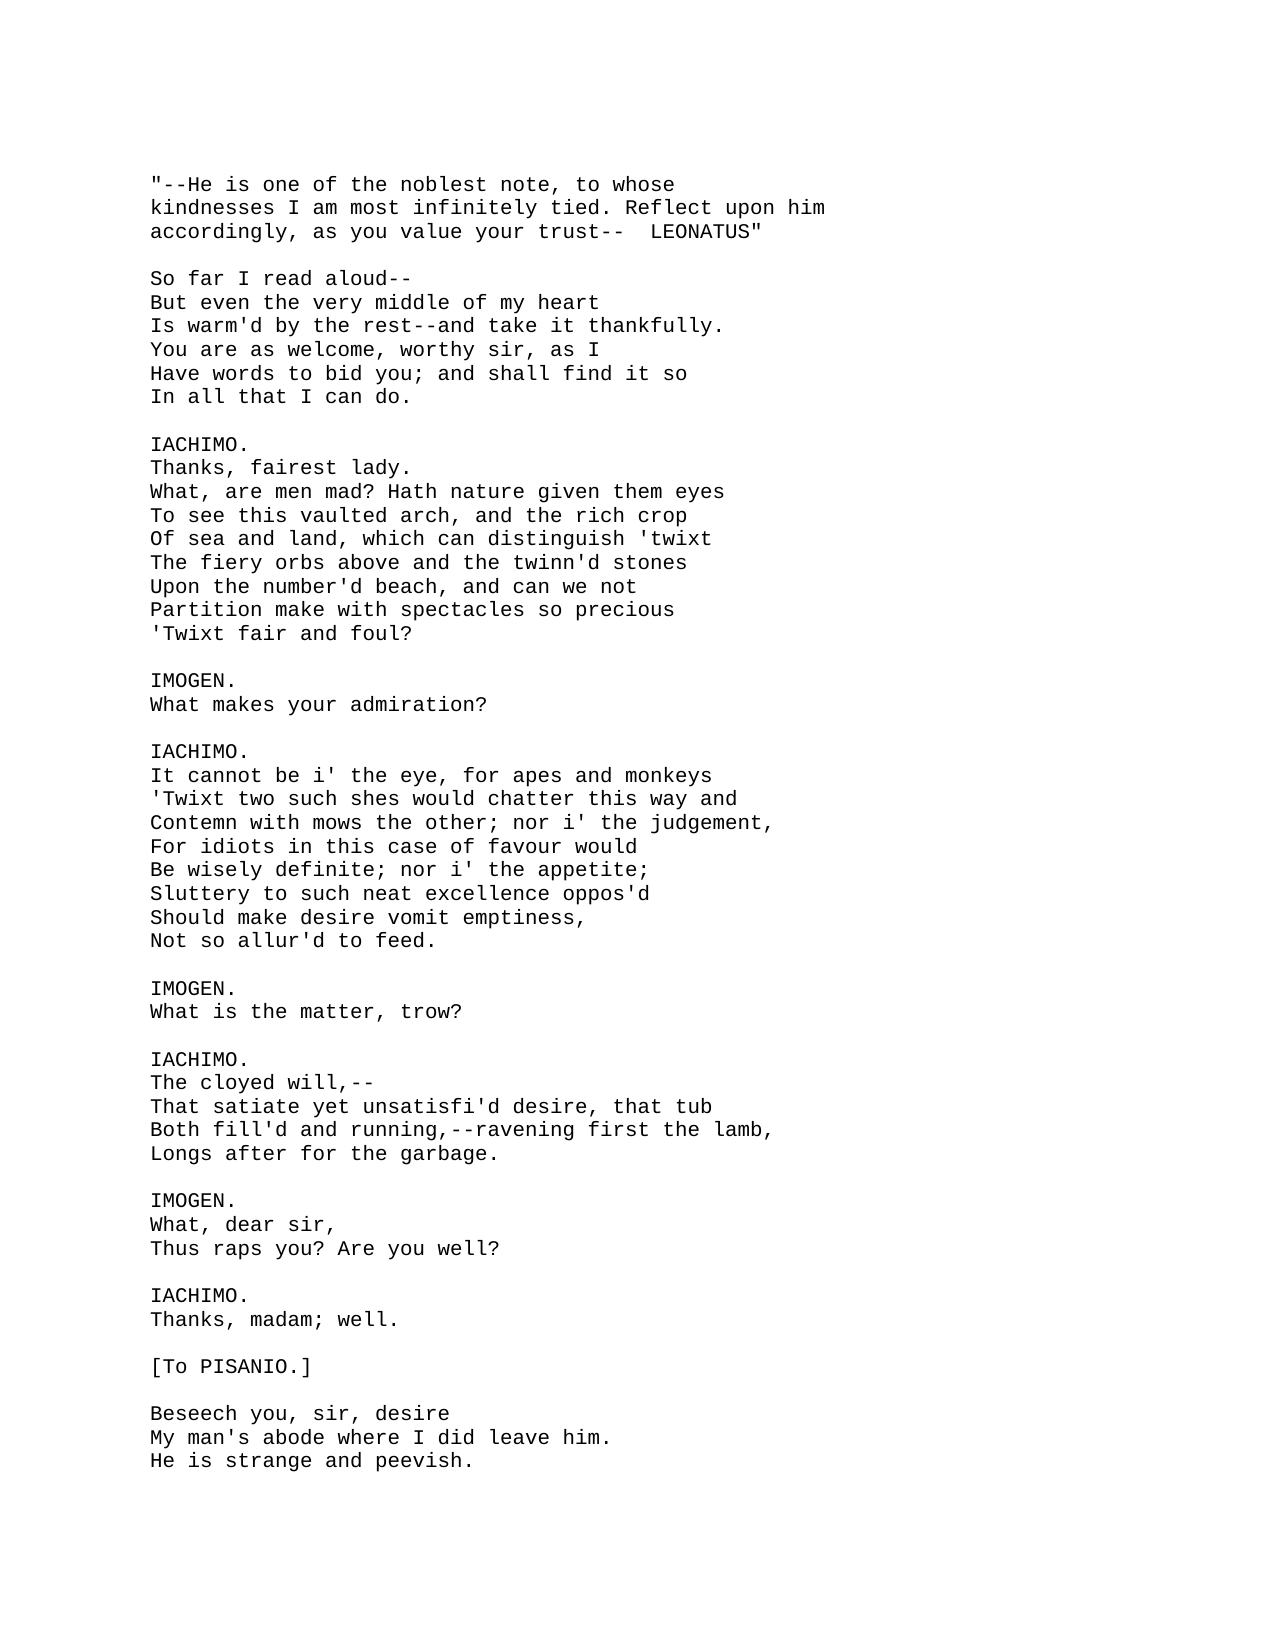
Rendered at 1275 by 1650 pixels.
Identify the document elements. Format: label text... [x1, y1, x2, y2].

text Both fill'd and running,--ravening first the lamb, [150, 1119, 1125, 1143]
text IMOGEN. [150, 1190, 1125, 1214]
text Beseech you, sir, desire [150, 1403, 1125, 1427]
text For idiots in this case of favour would [150, 836, 1125, 859]
text To see this vaulted arch, and the rich crop [150, 505, 1125, 528]
text You are as welcome, worthy sir, as I [150, 339, 1125, 363]
text Longs after for the garbage. [150, 1143, 1125, 1167]
text It cannot be i' the eye, for apes and monkeys [150, 765, 1125, 788]
text IACHIMO. [150, 1285, 1125, 1309]
text Contemn with mows the other; nor i' the judgement, [150, 812, 1125, 836]
text "--He is one of the noblest note, to whose [150, 174, 1125, 197]
text The fiery orbs above and the twinn'd stones [150, 552, 1125, 576]
text Be wisely definite; nor i' the appetite; [150, 859, 1125, 883]
text Have words to bid you; and shall find it so [150, 363, 1125, 386]
text [To PISANIO.] [150, 1356, 1125, 1379]
text My man's abode where I did leave him. [150, 1427, 1125, 1451]
text IACHIMO. [150, 1048, 1125, 1072]
text He is strange and peevish. [150, 1451, 1125, 1474]
text Thanks, fairest lady. [150, 457, 1125, 481]
text Should make desire vomit emptiness, [150, 907, 1125, 930]
text What, dear sir, [150, 1214, 1125, 1238]
text IACHIMO. [150, 741, 1125, 765]
text IMOGEN. [150, 978, 1125, 1001]
text Partition make with spectacles so precious [150, 599, 1125, 623]
text IMOGEN. [150, 670, 1125, 694]
text That satiate yet unsatisfi'd desire, that tub [150, 1096, 1125, 1119]
text Thanks, madam; well. [150, 1309, 1125, 1332]
text Sluttery to such neat excellence oppos'd [150, 883, 1125, 907]
text In all that I can do. [150, 386, 1125, 410]
text But even the very middle of my heart [150, 292, 1125, 316]
text Upon the number'd beach, and can we not [150, 576, 1125, 599]
text IACHIMO. [150, 434, 1125, 457]
text The cloyed will,-- [150, 1072, 1125, 1096]
text What makes your admiration? [150, 694, 1125, 717]
text Not so allur'd to feed. [150, 930, 1125, 954]
text Of sea and land, which can distinguish 'twixt [150, 528, 1125, 552]
text 'Twixt two such shes would chatter this way and [150, 788, 1125, 812]
text What, are men mad? Hath nature given them eyes [150, 481, 1125, 505]
text 'Twixt fair and foul? [150, 623, 1125, 647]
text So far I read aloud-- [150, 268, 1125, 292]
text kindnesses I am most infinitely tied. Reflect upon him [150, 197, 1125, 221]
text Is warm'd by the rest--and take it thankfully. [150, 316, 1125, 339]
text What is the matter, trow? [150, 1001, 1125, 1025]
text Thus raps you? Are you well? [150, 1238, 1125, 1261]
text accordingly, as you value your trust-- LEONATUS" [150, 221, 1125, 244]
